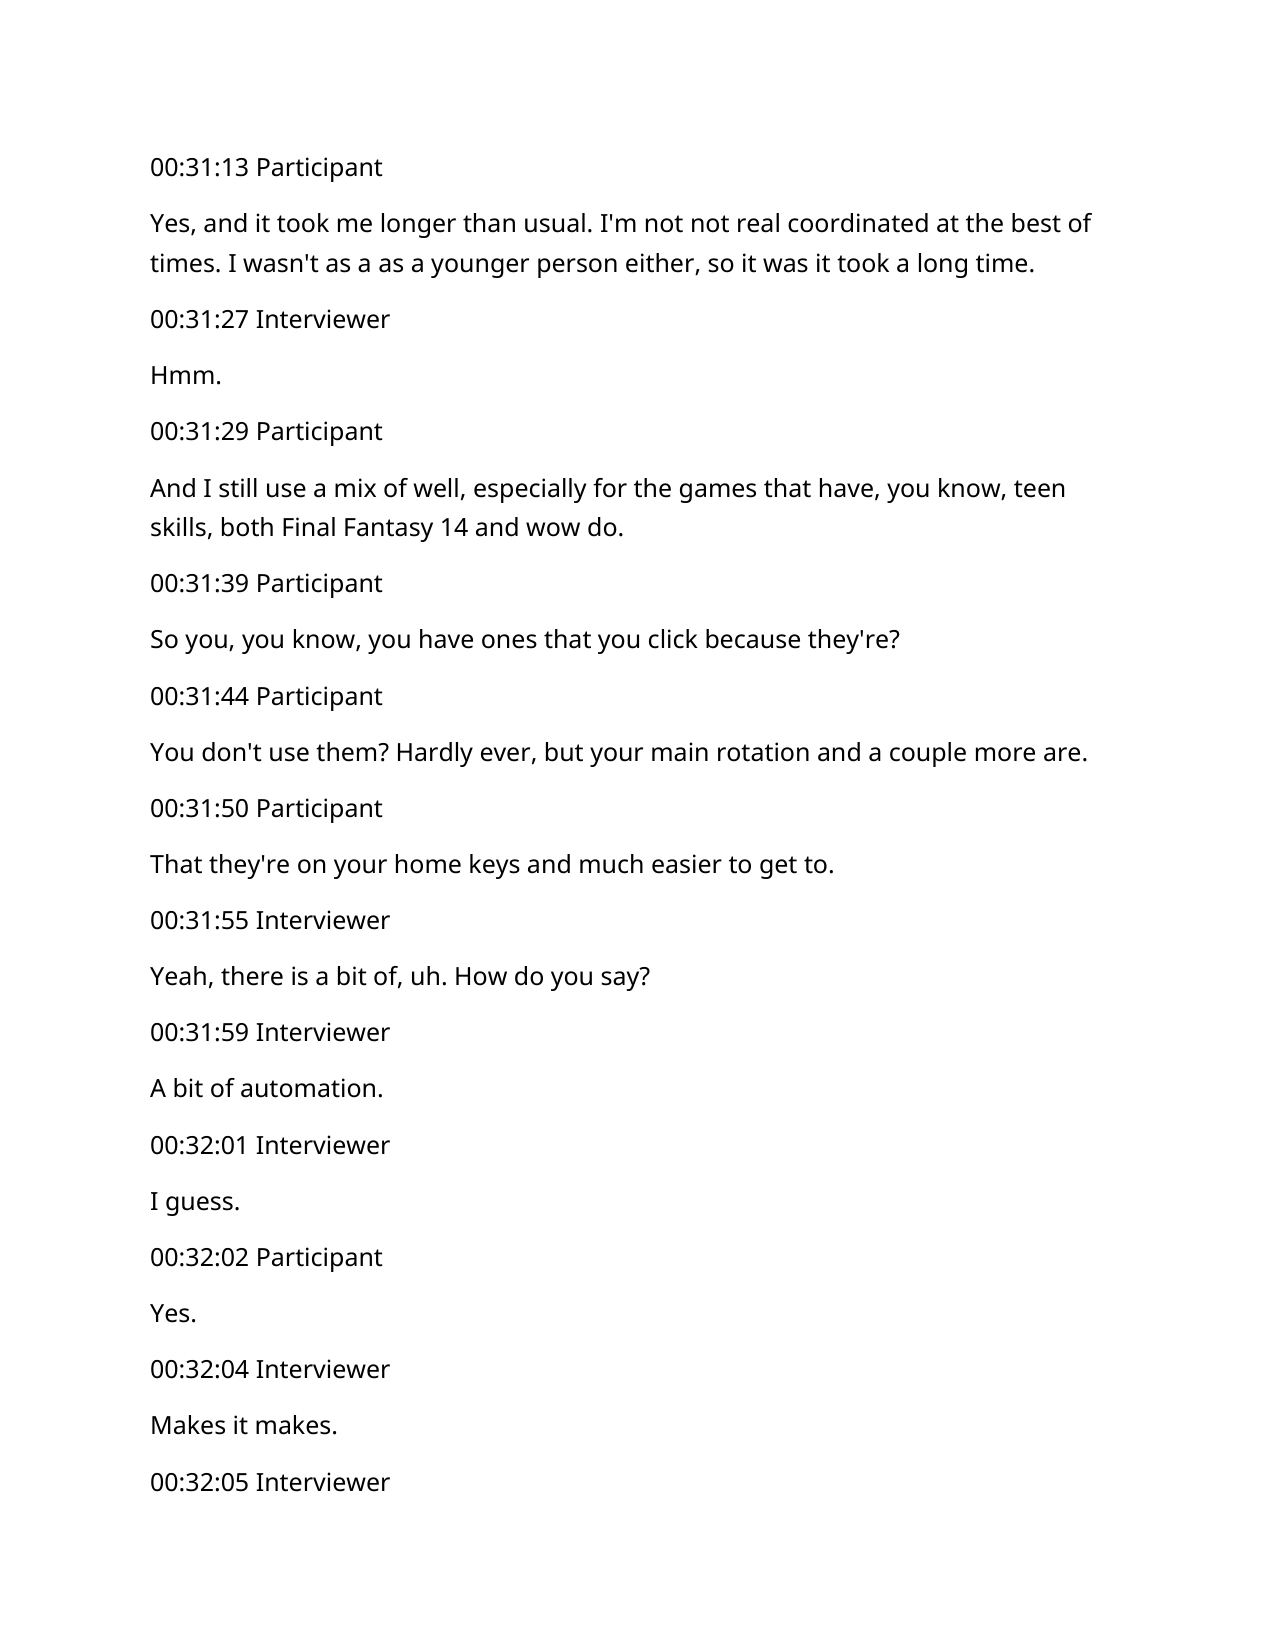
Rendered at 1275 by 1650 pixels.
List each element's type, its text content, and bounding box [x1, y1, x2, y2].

text 00:31:59 Interviewer [150, 1015, 1125, 1049]
text 00:31:50 Participant [150, 790, 1125, 824]
text 00:31:29 Participant [150, 414, 1125, 448]
text Yes, and it took me longer than usual. I'm not not real coordinated at the best of times. I wasn't as a as a younger person either, so it was it took a long time. [150, 206, 1125, 280]
text 00:32:01 Interviewer [150, 1127, 1125, 1161]
text 00:32:04 Interviewer [150, 1352, 1125, 1386]
text You don't use them? Hardly ever, but your main rotation and a couple more are. [150, 734, 1125, 768]
text 00:31:27 Interviewer [150, 302, 1125, 336]
text A bit of automation. [150, 1071, 1125, 1105]
text 00:31:39 Participant [150, 566, 1125, 600]
text 00:31:55 Interviewer [150, 903, 1125, 937]
text Yeah, there is a bit of, uh. How do you say? [150, 959, 1125, 993]
text 00:31:13 Participant [150, 150, 1125, 184]
text And I still use a mix of well, especially for the games that have, you know, teen skills, both Final Fantasy 14 and wow do. [150, 470, 1125, 544]
text So you, you know, you have ones that you click because they're? [150, 622, 1125, 656]
text I guess. [150, 1183, 1125, 1217]
text 00:32:02 Participant [150, 1239, 1125, 1274]
text 00:32:05 Interviewer [150, 1464, 1125, 1498]
text Makes it makes. [150, 1408, 1125, 1442]
text Hmm. [150, 358, 1125, 392]
text 00:31:44 Participant [150, 678, 1125, 712]
text Yes. [150, 1296, 1125, 1330]
text That they're on your home keys and much easier to get to. [150, 847, 1125, 881]
